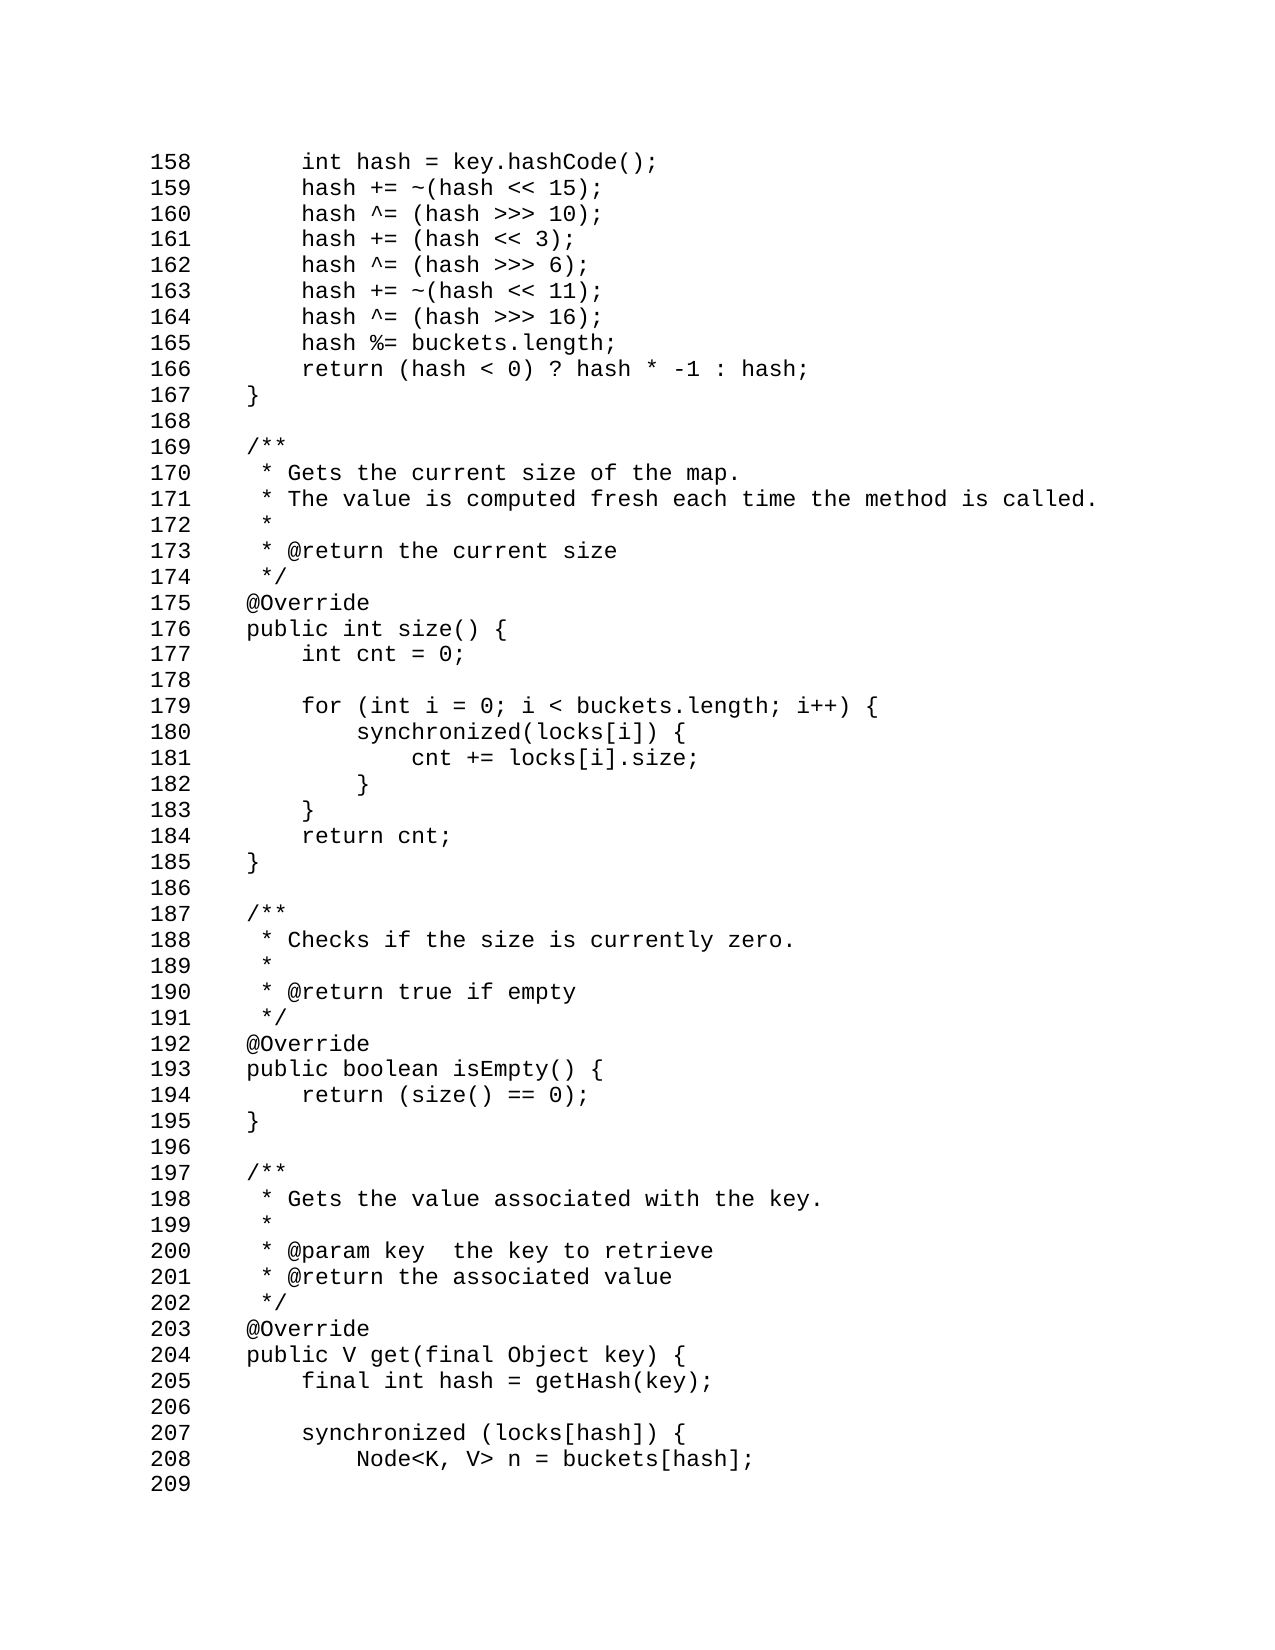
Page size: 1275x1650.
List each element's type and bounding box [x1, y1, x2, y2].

text [150, 150, 1125, 1499]
